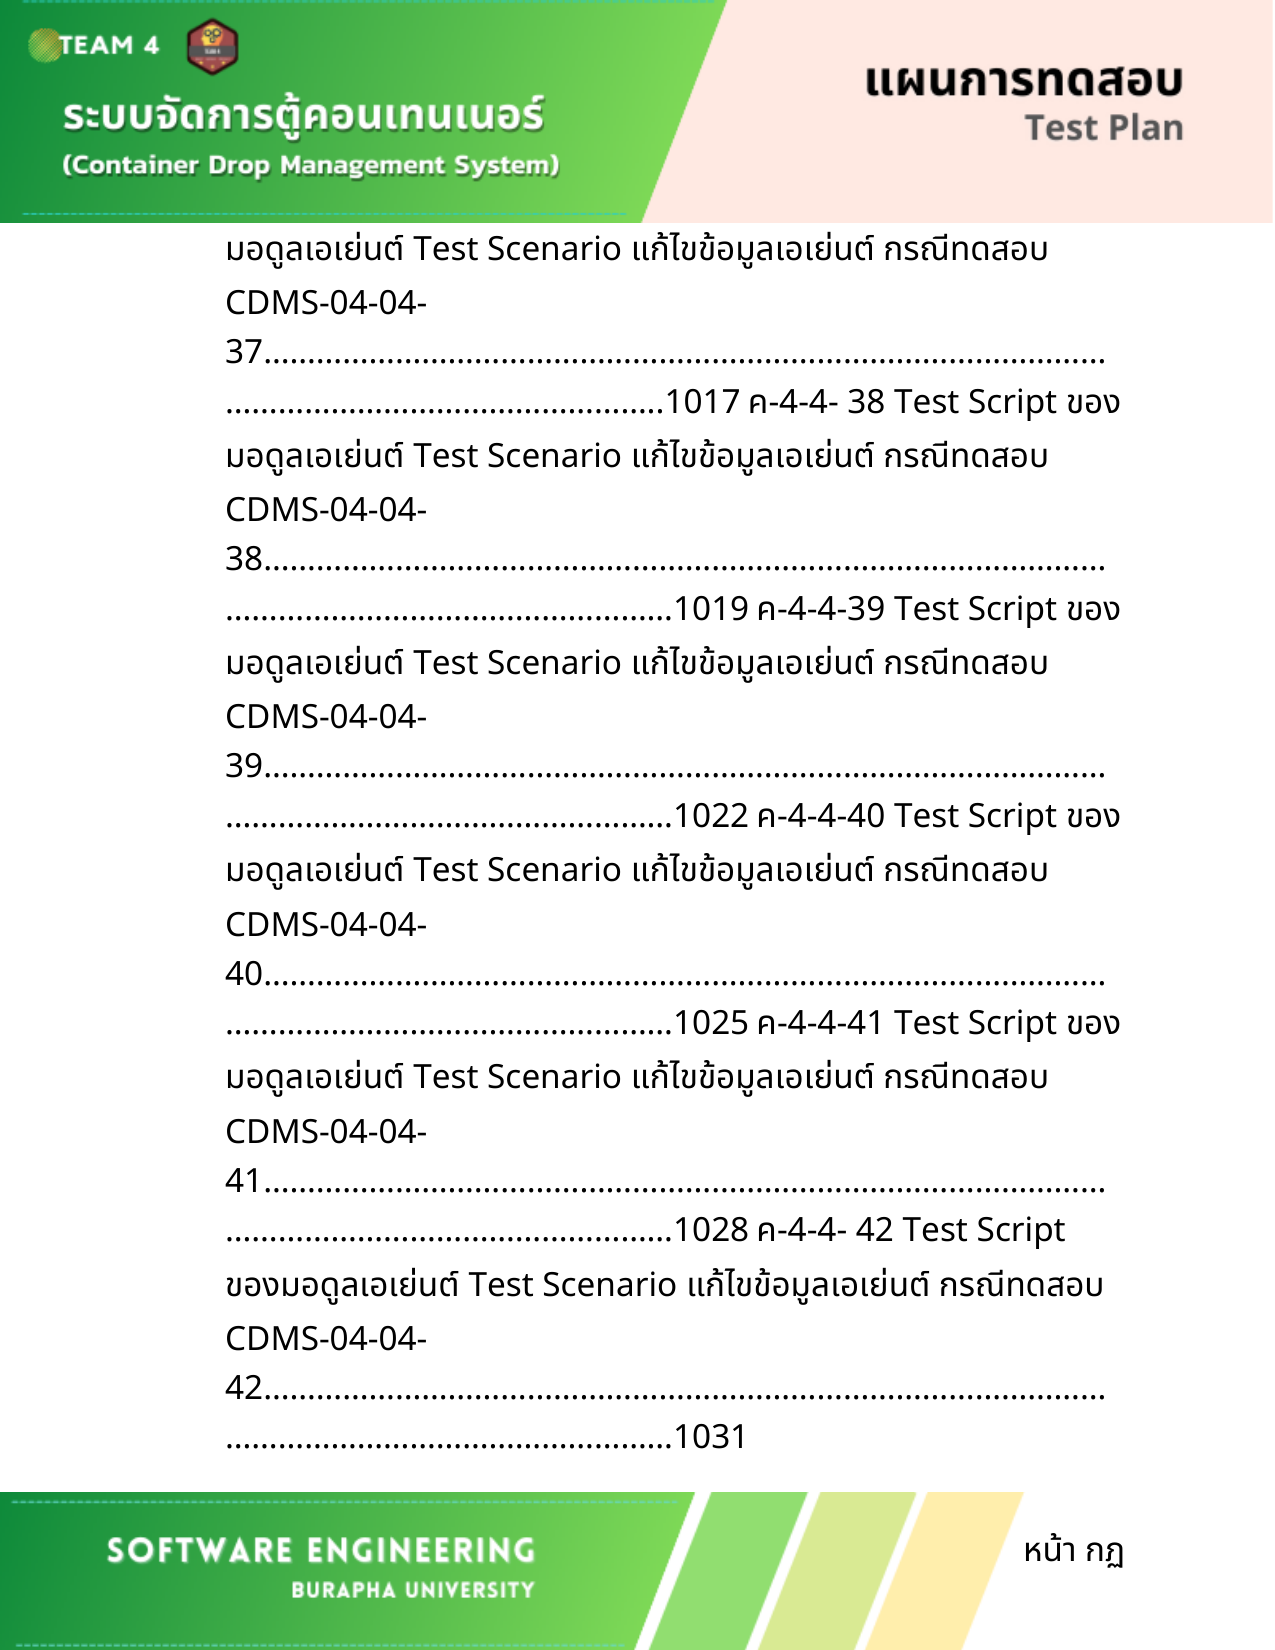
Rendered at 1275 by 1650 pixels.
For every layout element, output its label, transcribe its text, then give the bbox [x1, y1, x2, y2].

picture [0, 1492, 1275, 1650]
picture [0, 0, 1273, 223]
